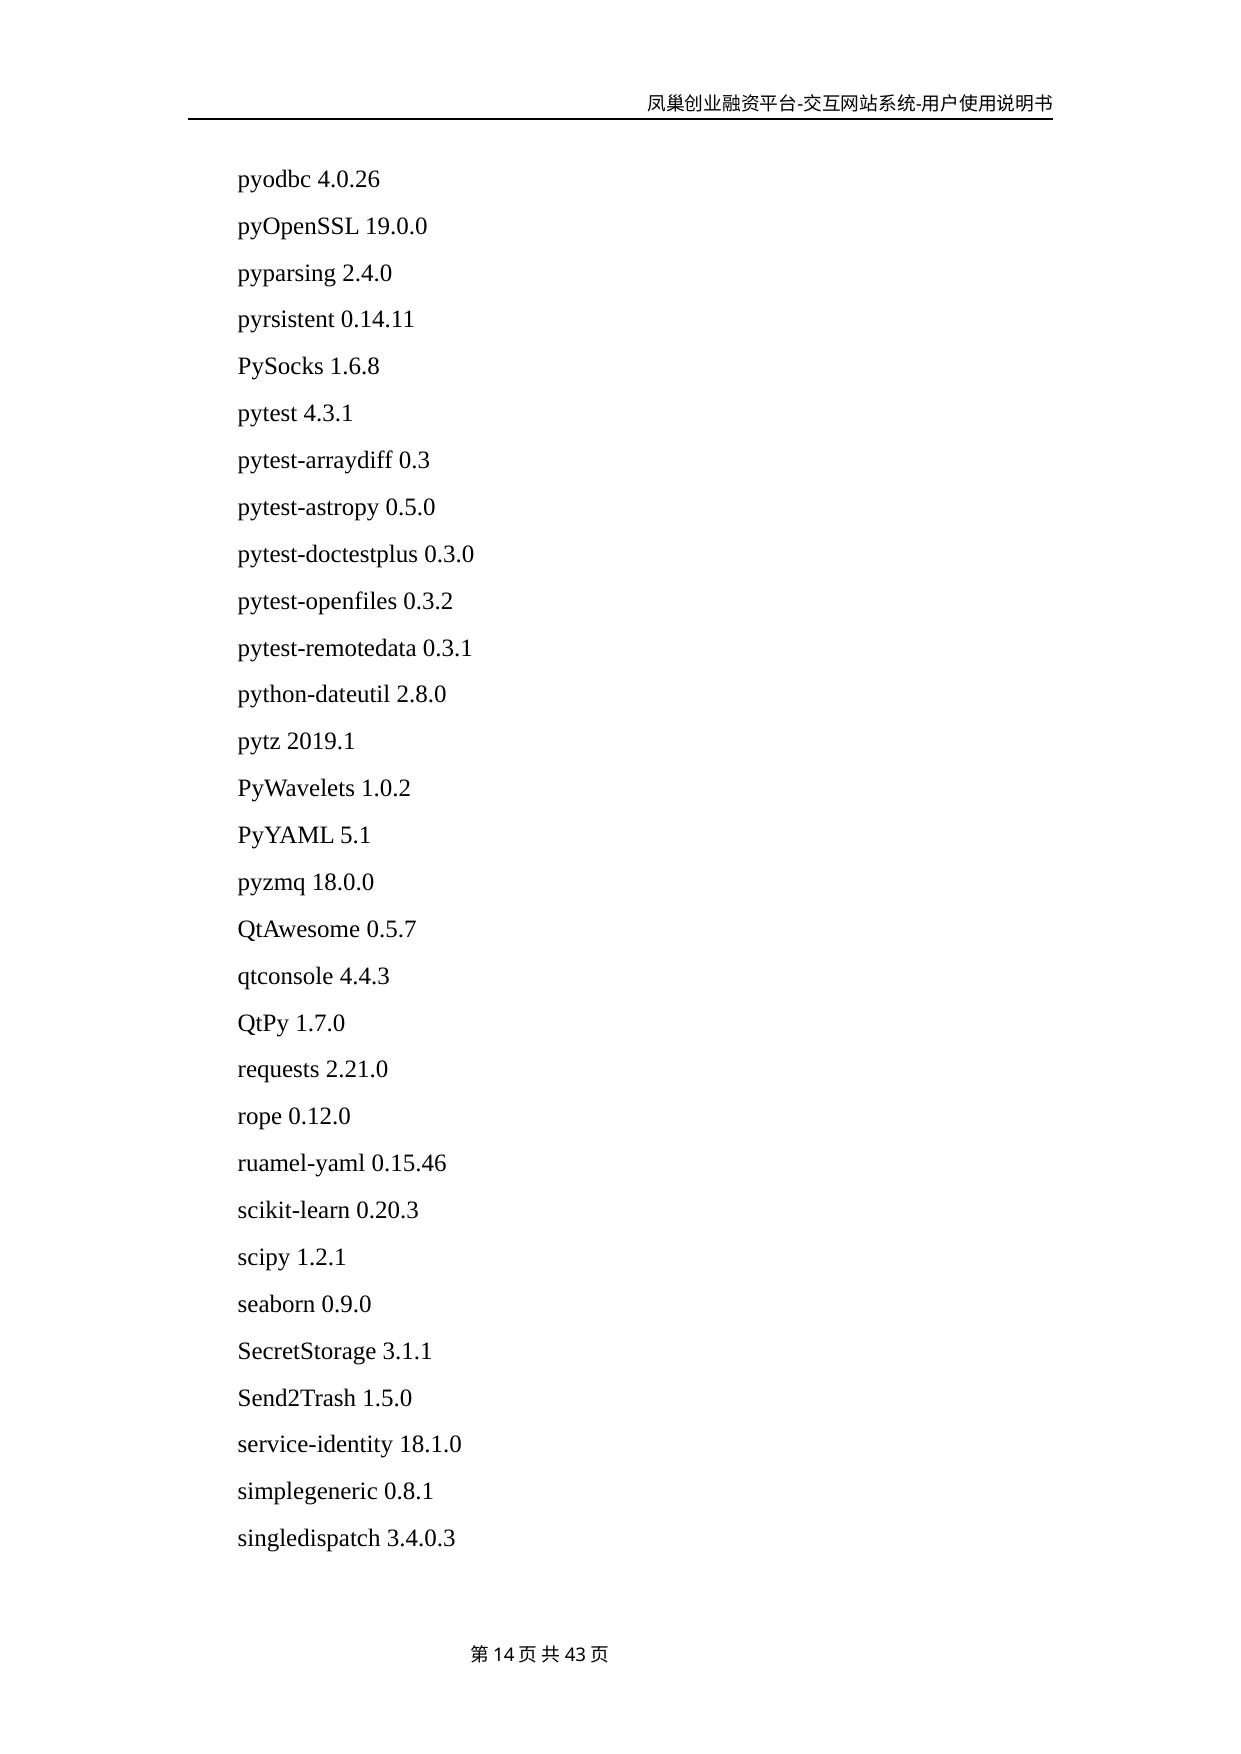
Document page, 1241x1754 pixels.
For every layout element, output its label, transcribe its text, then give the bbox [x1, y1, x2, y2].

text pytest-arraydiff 0.3 [187, 443, 1053, 476]
text singledispatch 3.4.0.3 [187, 1521, 1053, 1554]
text PyYAML 5.1 [187, 818, 1053, 851]
text pytest-astropy 0.5.0 [187, 490, 1053, 523]
text rope 0.12.0 [187, 1099, 1053, 1132]
text pytest-doctestplus 0.3.0 [187, 537, 1053, 569]
text service-identity 18.1.0 [187, 1428, 1053, 1460]
text ruamel-yaml 0.15.46 [187, 1146, 1053, 1179]
text pytest 4.3.1 [187, 396, 1053, 429]
text PySocks 1.6.8 [187, 349, 1053, 382]
text requests 2.21.0 [187, 1053, 1053, 1085]
text python-dateutil 2.8.0 [187, 678, 1053, 710]
text Send2Trash 1.5.0 [187, 1381, 1053, 1413]
text pyzmq 18.0.0 [187, 865, 1053, 898]
text scikit-learn 0.20.3 [187, 1193, 1053, 1226]
text pytz 2019.1 [187, 724, 1053, 757]
text pyrsistent 0.14.11 [187, 303, 1053, 335]
text simplegeneric 0.8.1 [187, 1474, 1053, 1507]
text QtAwesome 0.5.7 [187, 912, 1053, 944]
text qtconsole 4.4.3 [187, 959, 1053, 991]
text QtPy 1.7.0 [187, 1006, 1053, 1038]
text pyodbc 4.0.26 [187, 162, 1053, 194]
text pyparsing 2.4.0 [187, 256, 1053, 288]
text pytest-openfiles 0.3.2 [187, 584, 1053, 616]
text seaborn 0.9.0 [187, 1287, 1053, 1319]
text PyWavelets 1.0.2 [187, 771, 1053, 804]
text pytest-remotedata 0.3.1 [187, 631, 1053, 663]
text SecretStorage 3.1.1 [187, 1334, 1053, 1366]
text scipy 1.2.1 [187, 1240, 1053, 1273]
text pyOpenSSL 19.0.0 [187, 209, 1053, 241]
